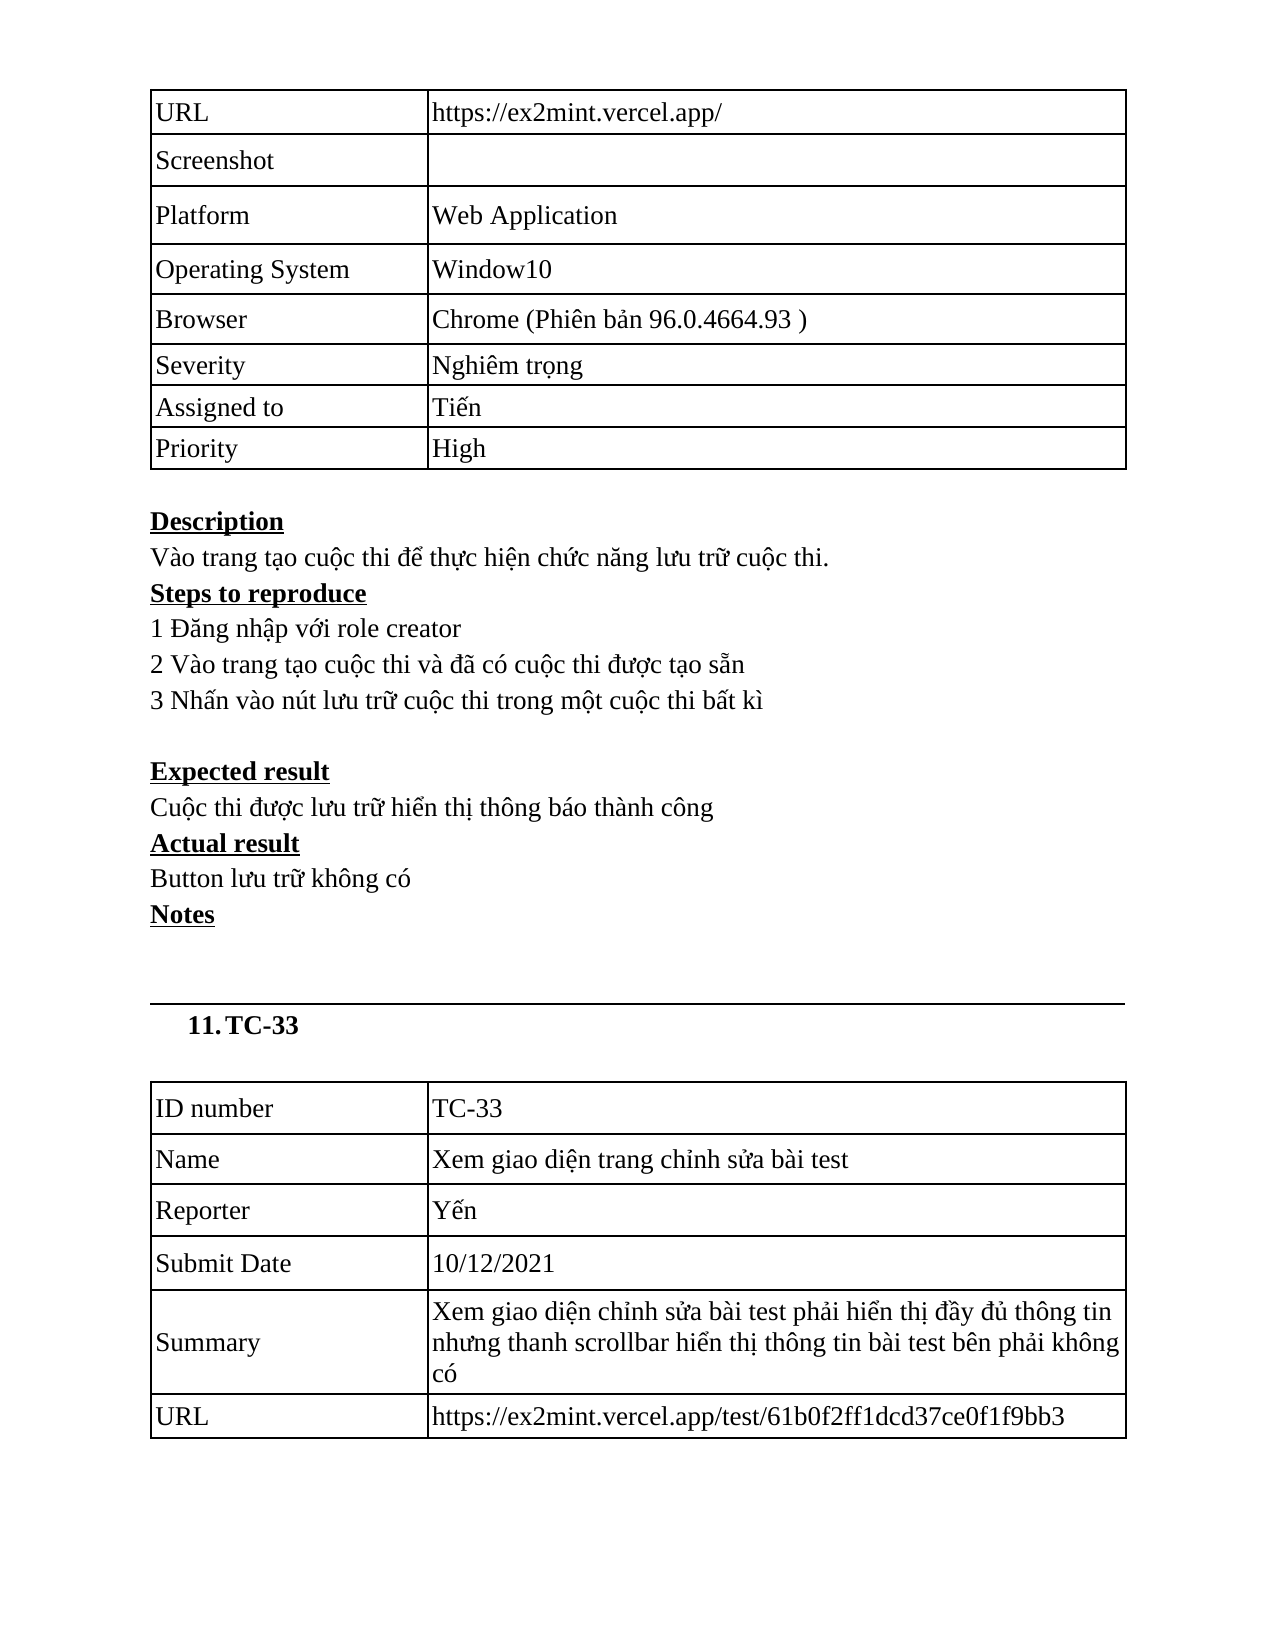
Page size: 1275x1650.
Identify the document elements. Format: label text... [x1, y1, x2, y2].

table_cell Name [152, 1135, 427, 1183]
text Cuộc thi được lưu trữ hiển thị thông báo thành công [150, 791, 1125, 822]
text 1 Đăng nhập với role creator [150, 612, 1125, 644]
table_cell Nghiêm trọng [429, 345, 1125, 384]
table_cell Operating System [152, 245, 427, 293]
table_cell Chrome (Phiên bản 96.0.4664.93 ) [429, 295, 1125, 343]
table_cell Platform [152, 187, 427, 243]
table_cell Web Application [429, 187, 1125, 243]
table_cell Screenshot [152, 135, 427, 184]
text Description [150, 505, 1125, 536]
text Notes [150, 898, 1125, 929]
table_cell Window10 [429, 245, 1125, 293]
table_cell [429, 135, 1125, 184]
table_cell https://ex2mint.vercel.app/test/61b0f2ff1dcd37ce0f1f9bb3 [429, 1395, 1125, 1437]
text Expected result [150, 755, 1125, 787]
text Vào trang tạo cuộc thi để thực hiện chức năng lưu trữ cuộc thi. [150, 541, 1125, 572]
table_cell Submit Date [152, 1237, 427, 1289]
list TC-33 [187, 1009, 1125, 1040]
text Steps to reproduce [150, 577, 1125, 608]
table_cell Summary [152, 1291, 427, 1393]
text Actual result [150, 827, 1125, 858]
text 3 Nhấn vào nút lưu trữ cuộc thi trong một cuộc thi bất kì [150, 684, 1125, 715]
table_cell https://ex2mint.vercel.app/ [429, 91, 1125, 132]
table_cell URL [152, 91, 427, 132]
table_cell Severity [152, 345, 427, 384]
table_cell Xem giao diện trang chỉnh sửa bài test [429, 1135, 1125, 1183]
table_cell 10/12/2021 [429, 1237, 1125, 1289]
table_cell URL [152, 1395, 427, 1437]
text Button lưu trữ không có [150, 863, 1125, 894]
table_cell Priority [152, 428, 427, 467]
table_header TC-33 [429, 1083, 1125, 1133]
table_cell High [429, 428, 1125, 467]
table_cell Reporter [152, 1185, 427, 1235]
table_cell Assigned to [152, 386, 427, 426]
table_cell Yến [429, 1185, 1125, 1235]
table_cell Xem giao diện chỉnh sửa bài test phải hiển thị đầy đủ thông tin nhưng thanh scrollbar hiển thị thông tin bài test bên phải không có [429, 1291, 1125, 1393]
table_header ID number [152, 1083, 427, 1133]
table_cell Tiến [429, 386, 1125, 426]
text 2 Vào trang tạo cuộc thi và đã có cuộc thi được tạo sẵn [150, 648, 1125, 679]
table_cell Browser [152, 295, 427, 343]
